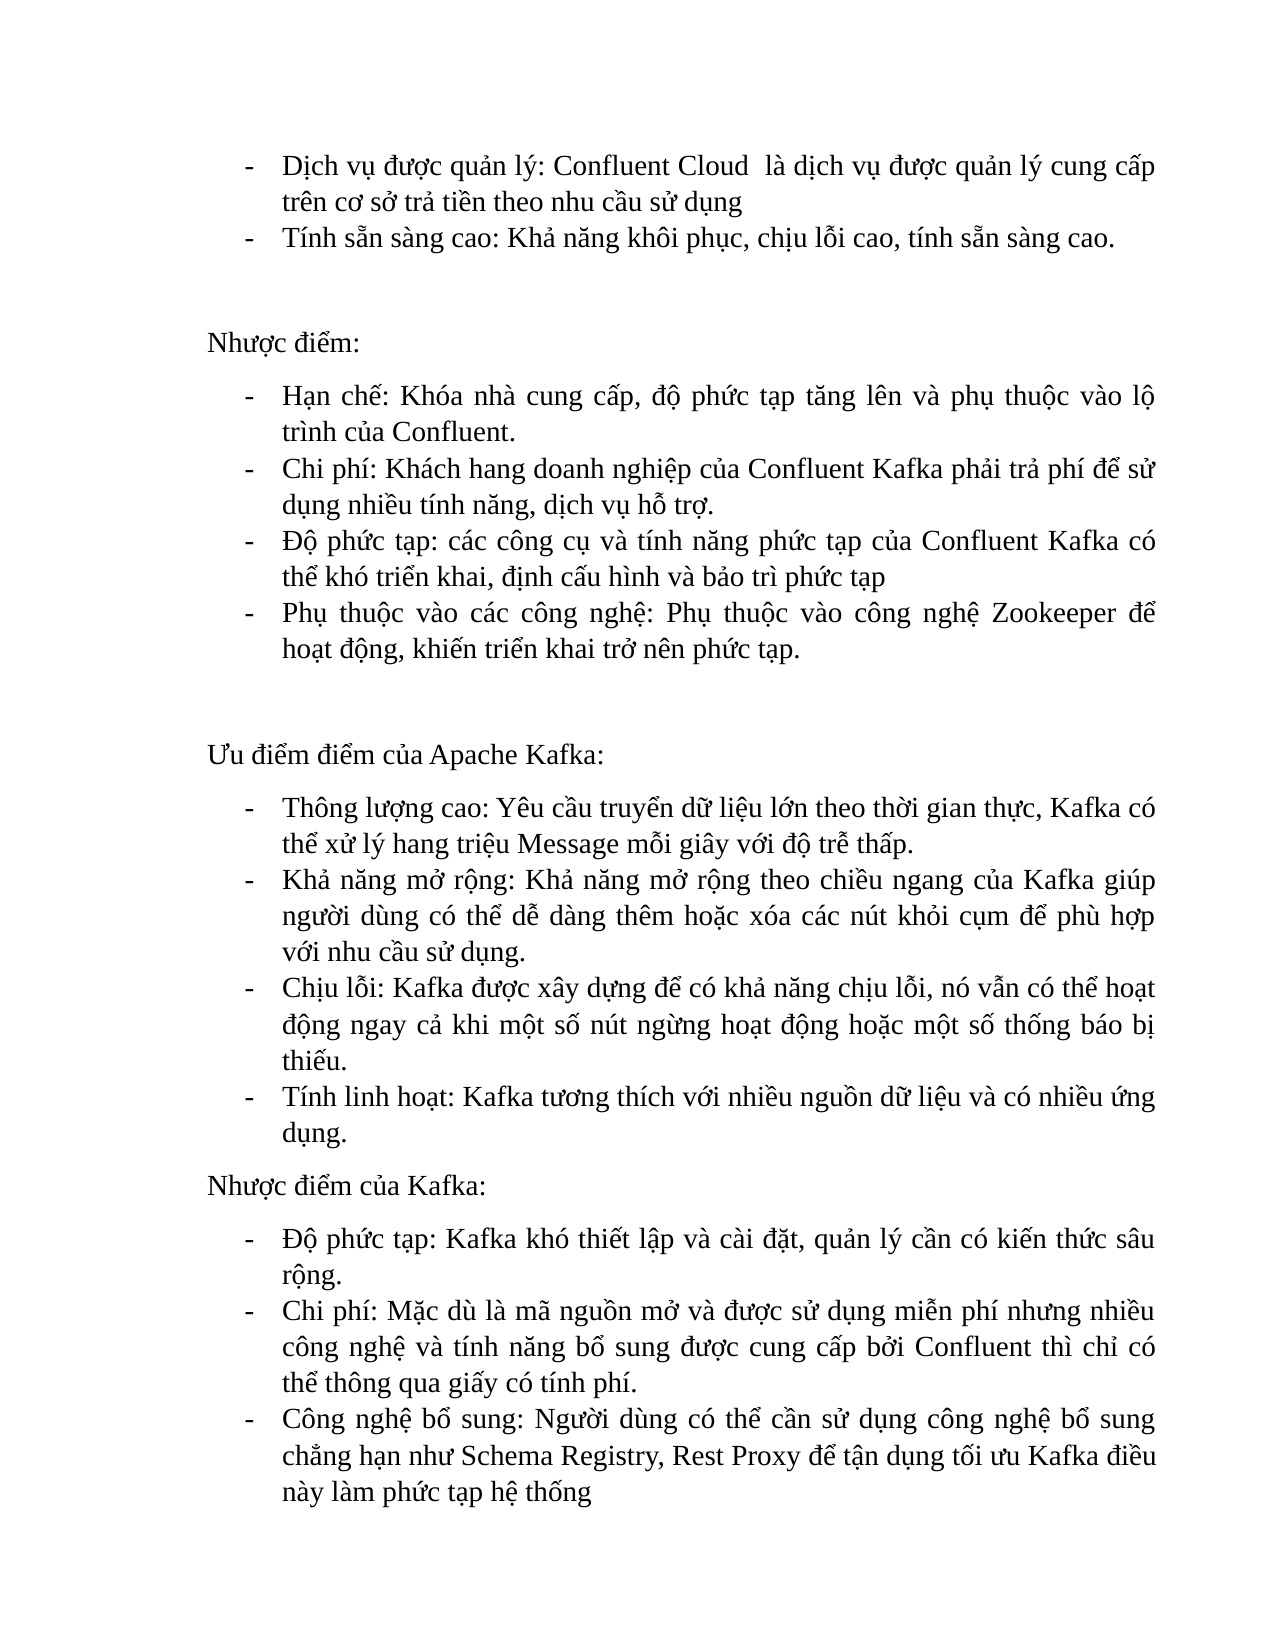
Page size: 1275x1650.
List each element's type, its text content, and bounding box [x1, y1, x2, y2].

list Tính sẵn sàng cao: Khả năng khôi phục, chịu lỗi cao, tính sẵn sàng cao. [244, 220, 1157, 253]
list Độ phức tạp: Kafka khó thiết lập và cài đặt, quản lý cần có kiến thức sâu rộng. [244, 1221, 1157, 1291]
text Nhược điểm: [207, 326, 1157, 359]
list Chi phí: Khách hang doanh nghiệp của Confluent Kafka phải trả phí để sử dụng nhiều tính năng, dịch vụ hỗ trợ. [244, 451, 1157, 520]
list Chịu lỗi: Kafka được xây dựng để có khả năng chịu lỗi, nó vẫn có thể hoạt động ngay cả khi một số nút ngừng hoạt động hoặc một số thống báo bị thiếu. [244, 971, 1157, 1076]
list Thông lượng cao: Yêu cầu truyển dữ liệu lớn theo thời gian thực, Kafka có thể xử lý hang triệu Message mỗi giây với độ trễ thấp. [244, 790, 1157, 859]
list Công nghệ bổ sung: Người dùng có thể cần sử dụng công nghệ bổ sung chẳng hạn như Schema Registry, Rest Proxy để tận dụng tối ưu Kafka điều này làm phức tạp hệ thống [244, 1402, 1157, 1507]
list Tính linh hoạt: Kafka tương thích với nhiều nguồn dữ liệu và có nhiều ứng dụng. [244, 1079, 1157, 1149]
list Độ phức tạp: các công cụ và tính năng phức tạp của Confluent Kafka có thể khó triển khai, định cấu hình và bảo trì phức tạp [244, 523, 1157, 593]
text Ưu điểm điểm của Apache Kafka: [207, 737, 1157, 771]
list Chi phí: Mặc dù là mã nguồn mở và được sử dụng miễn phí nhưng nhiều công nghệ và tính năng bổ sung được cung cấp bởi Confluent thì chỉ có thể thông qua giấy có tính phí. [244, 1293, 1157, 1399]
list Hạn chế: Khóa nhà cung cấp, độ phức tạp tăng lên và phụ thuộc vào lộ trình của Confluent. [244, 378, 1157, 448]
list Dịch vụ được quản lý: Confluent Cloud là dịch vụ được quản lý cung cấp trên cơ sở trả tiền theo nhu cầu sử dụng [244, 148, 1157, 217]
list Phụ thuộc vào các công nghệ: Phụ thuộc vào công nghệ Zookeeper để hoạt động, khiến triển khai trở nên phức tạp. [244, 595, 1157, 665]
list Khả năng mở rộng: Khả năng mở rộng theo chiều ngang của Kafka giúp người dùng có thể dễ dàng thêm hoặc xóa các nút khỏi cụm để phù hợp với nhu cầu sử dụng. [244, 862, 1157, 968]
text Nhược điểm của Kafka: [207, 1168, 1157, 1202]
